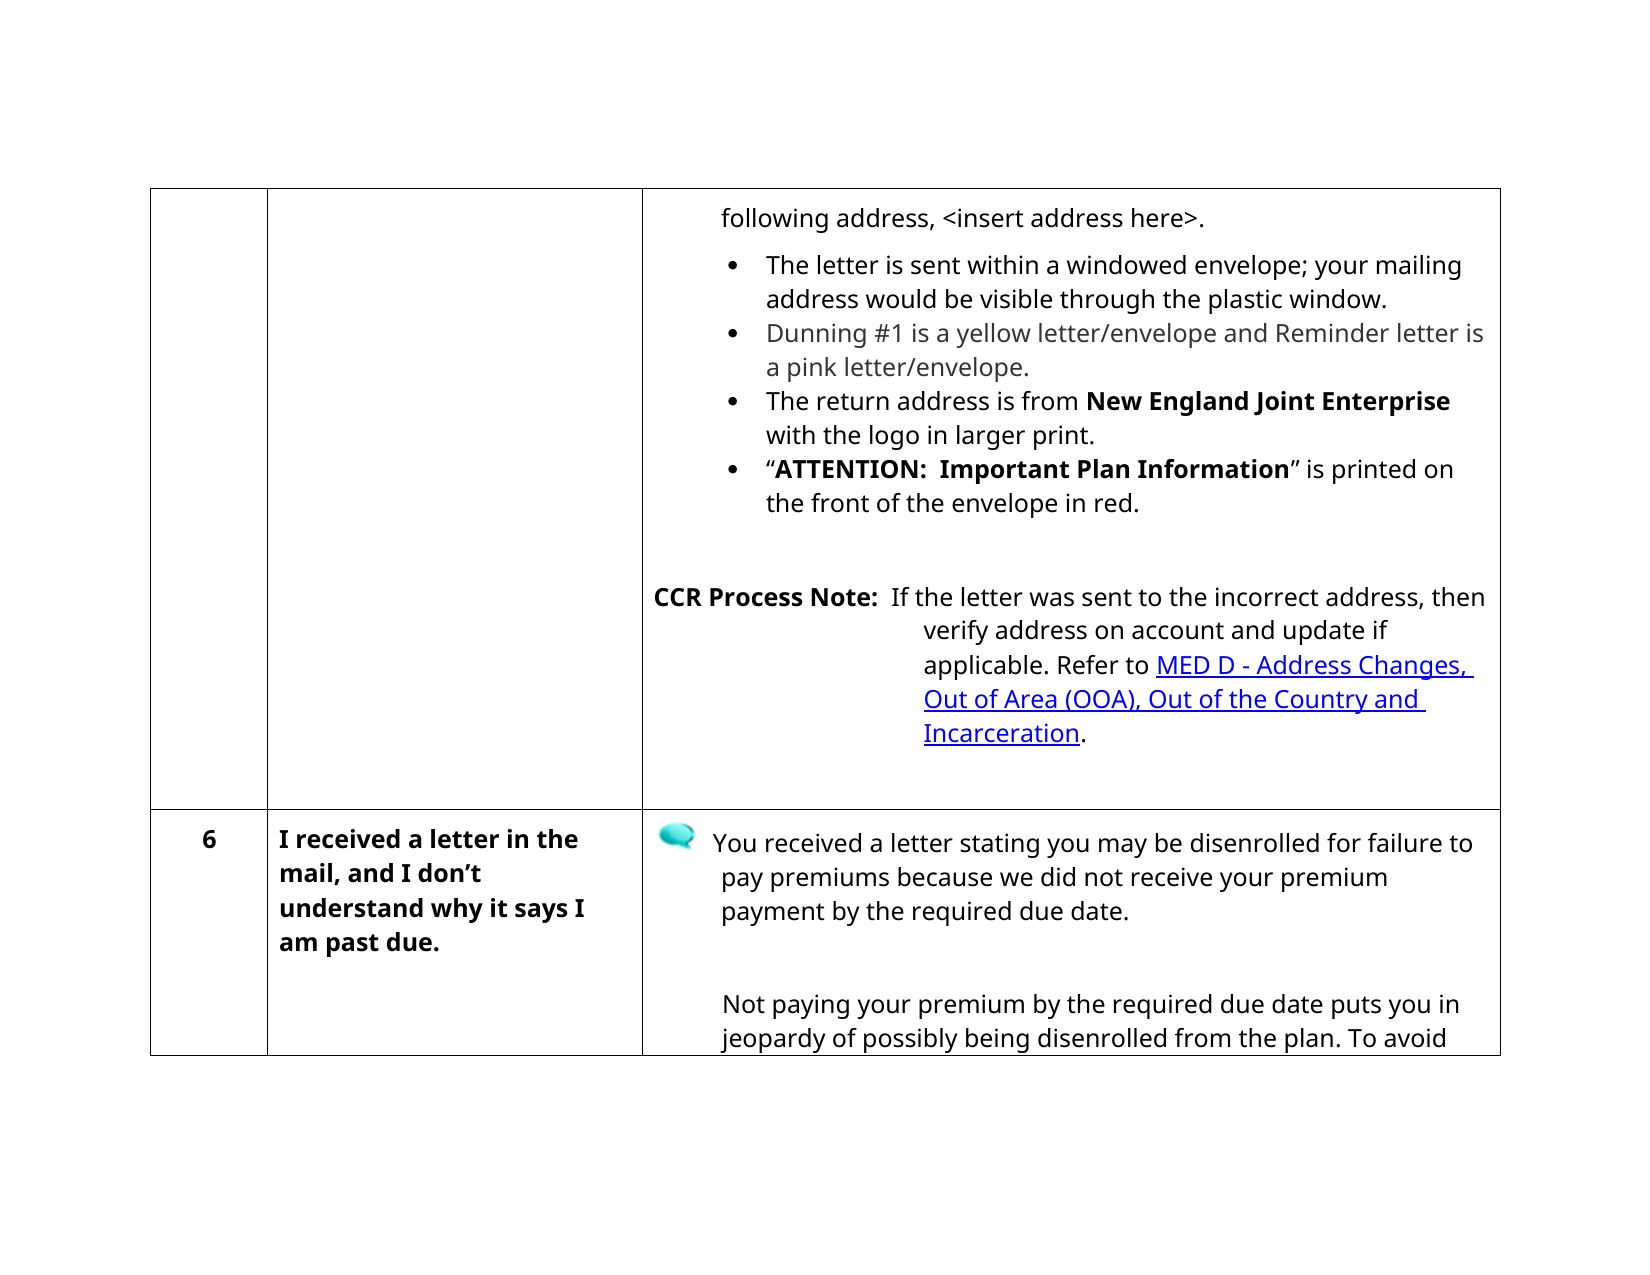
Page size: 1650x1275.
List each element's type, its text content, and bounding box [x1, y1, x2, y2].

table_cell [268, 810, 642, 1055]
table_cell 5 [151, 189, 267, 808]
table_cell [643, 810, 1500, 1055]
picture [653, 822, 700, 852]
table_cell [643, 189, 1500, 808]
table_cell 6 [151, 810, 267, 1055]
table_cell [268, 189, 642, 808]
